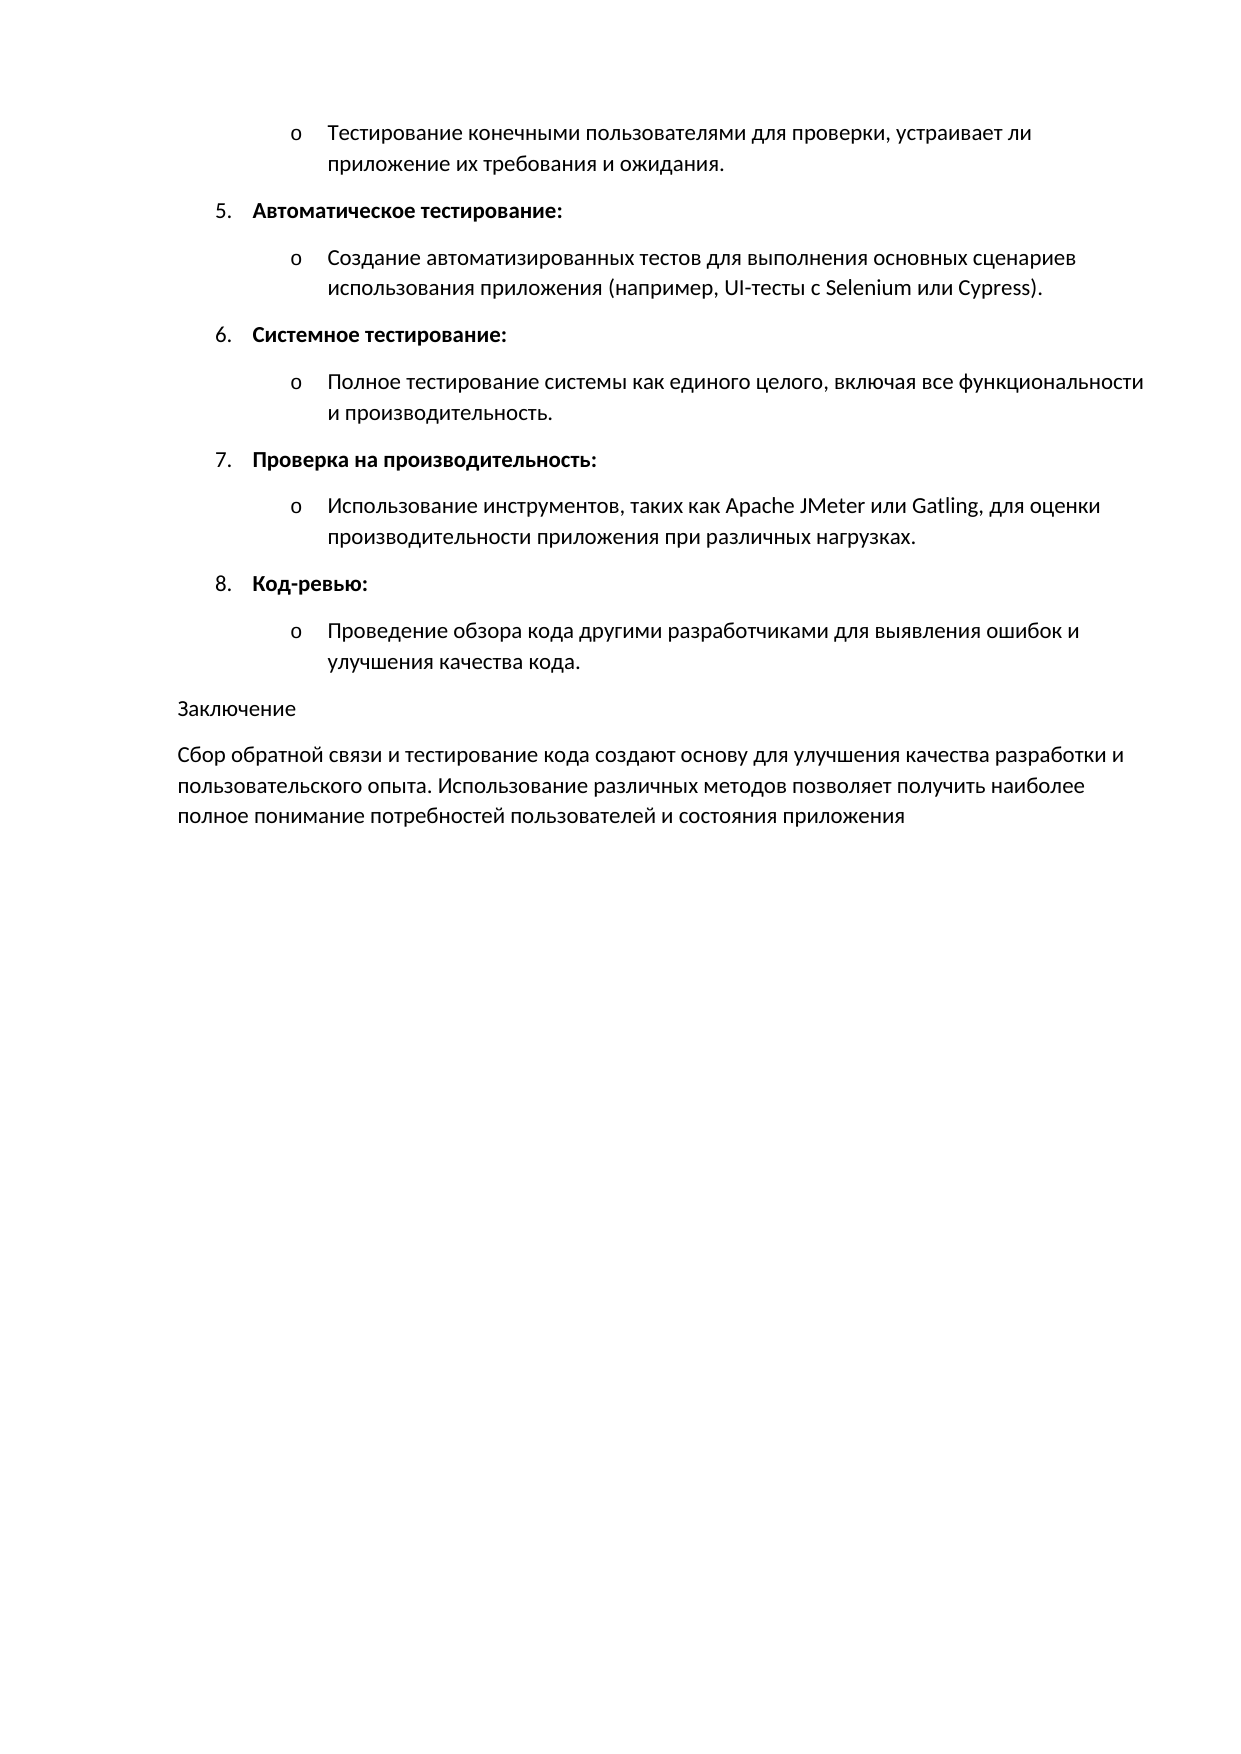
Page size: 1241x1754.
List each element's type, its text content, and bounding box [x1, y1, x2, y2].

list Создание автоматизированных тестов для выполнения основных сценариев использования приложения (например, UI-тесты с Selenium или Cypress). [290, 243, 1152, 301]
list Проведение обзора кода другими разработчиками для выявления ошибок и улучшения качества кода. [290, 616, 1152, 675]
list Тестирование конечными пользователями для проверки, устраивает ли приложение их требования и ожидания. [290, 118, 1152, 177]
list Полное тестирование системы как единого целого, включая все функциональности и производительность. [290, 367, 1152, 426]
list Проверка на производительность: [215, 445, 1152, 473]
text Заключение [177, 694, 1152, 722]
list Автоматическое тестирование: [215, 196, 1152, 224]
list Код-ревью: [215, 569, 1152, 597]
list Системное тестирование: [215, 320, 1152, 348]
list Использование инструментов, таких как Apache JMeter или Gatling, для оценки производительности приложения при различных нагрузках. [290, 492, 1152, 550]
text Сбор обратной связи и тестирование кода создают основу для улучшения качества разработки и пользовательского опыта. Использование различных методов позволяет получить наиболее полное понимание потребностей пользователей и состояния приложения [177, 741, 1152, 829]
